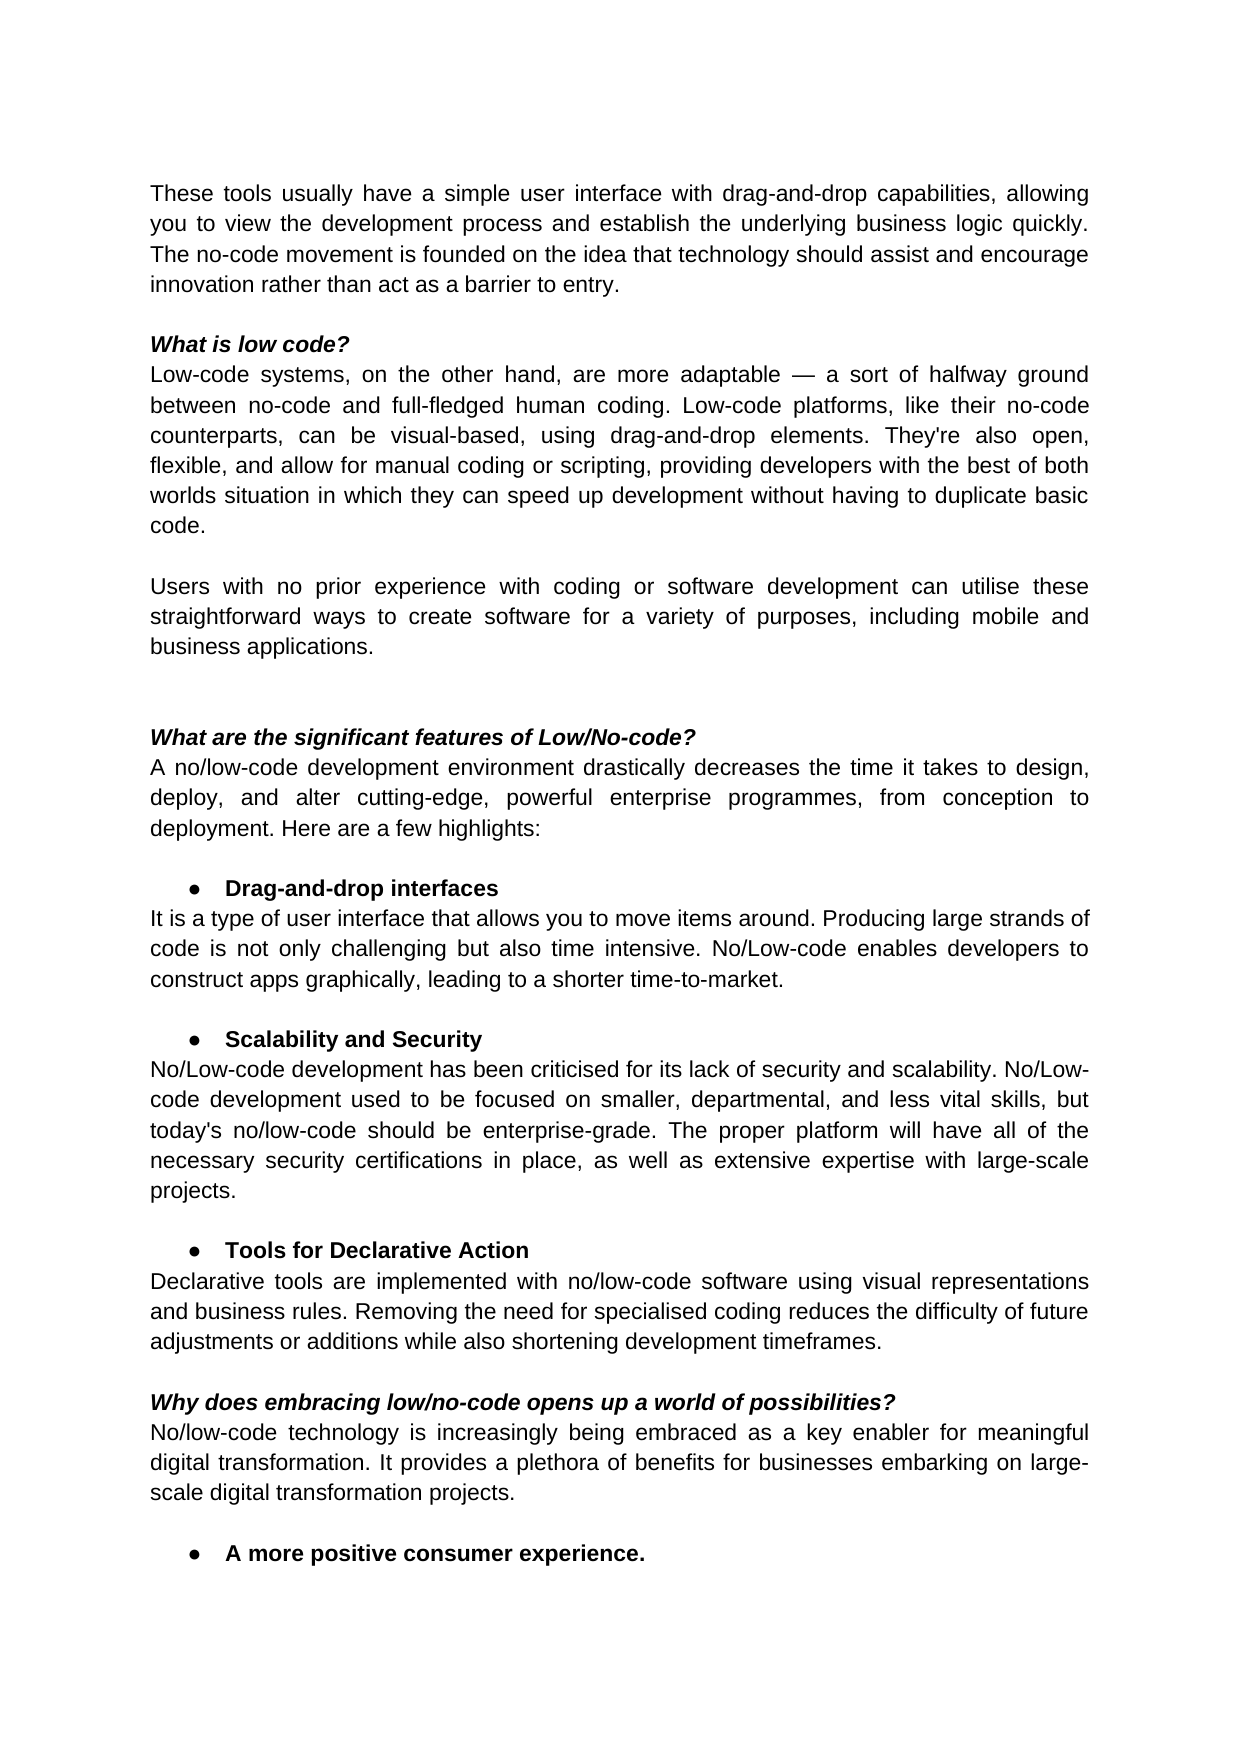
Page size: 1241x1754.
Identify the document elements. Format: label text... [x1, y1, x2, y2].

text A no/low-code development environment drastically decreases the time it takes to design, deploy, and alter cutting-edge, powerful enterprise programmes, from conception to deployment. Here are a few highlights: [150, 754, 1090, 841]
text Declarative tools are implemented with no/low-code software using visual representations and business rules. Removing the need for specialised coding reduces the difficulty of future adjustments or additions while also shortening development timeframes. [150, 1268, 1090, 1354]
text Why does embracing low/no-code opens up a world of possibilities? [150, 1388, 1090, 1415]
list Scalability and Security [187, 1026, 1090, 1052]
list Drag-and-drop interfaces [187, 875, 1090, 901]
text What is low code? [150, 331, 1090, 358]
text No/low-code technology is increasingly being embraced as a key enabler for meaningful digital transformation. It provides a plethora of benefits for businesses embarking on large-scale digital transformation projects. [150, 1419, 1090, 1506]
text Low-code systems, on the other hand, are more adaptable — a sort of halfway ground between no-code and full-fledged human coding. Low-code platforms, like their no-code counterparts, can be visual-based, using drag-and-drop elements. They're also open, flexible, and allow for manual coding or scripting, providing developers with the best of both worlds situation in which they can speed up development without having to duplicate basic code. [150, 361, 1090, 539]
list A more positive consumer experience. [187, 1539, 1090, 1566]
list Tools for Declarative Action [187, 1237, 1090, 1264]
text Users with no prior experience with coding or software development can utilise these straightforward ways to create software for a variety of purposes, including mobile and business applications. [150, 573, 1090, 660]
text These tools usually have a simple user interface with drag-and-drop capabilities, allowing you to view the development process and establish the underlying business logic quickly. The no-code movement is founded on the idea that technology should assist and encourage innovation rather than act as a barrier to entry. [150, 180, 1090, 297]
text It is a type of user interface that allows you to move items around. Producing large strands of code is not only challenging but also time intensive. No/Low-code enables developers to construct apps graphically, leading to a shorter time-to-market. [150, 905, 1090, 992]
text What are the significant features of Low/No-code? [150, 724, 1090, 750]
text No/Low-code development has been criticised for its lack of security and scalability. No/Low-code development used to be focused on smaller, departmental, and less vital skills, but today's no/low-code should be enterprise-grade. The proper platform will have all of the necessary security certifications in place, as well as extensive expertise with large-scale projects. [150, 1056, 1090, 1203]
